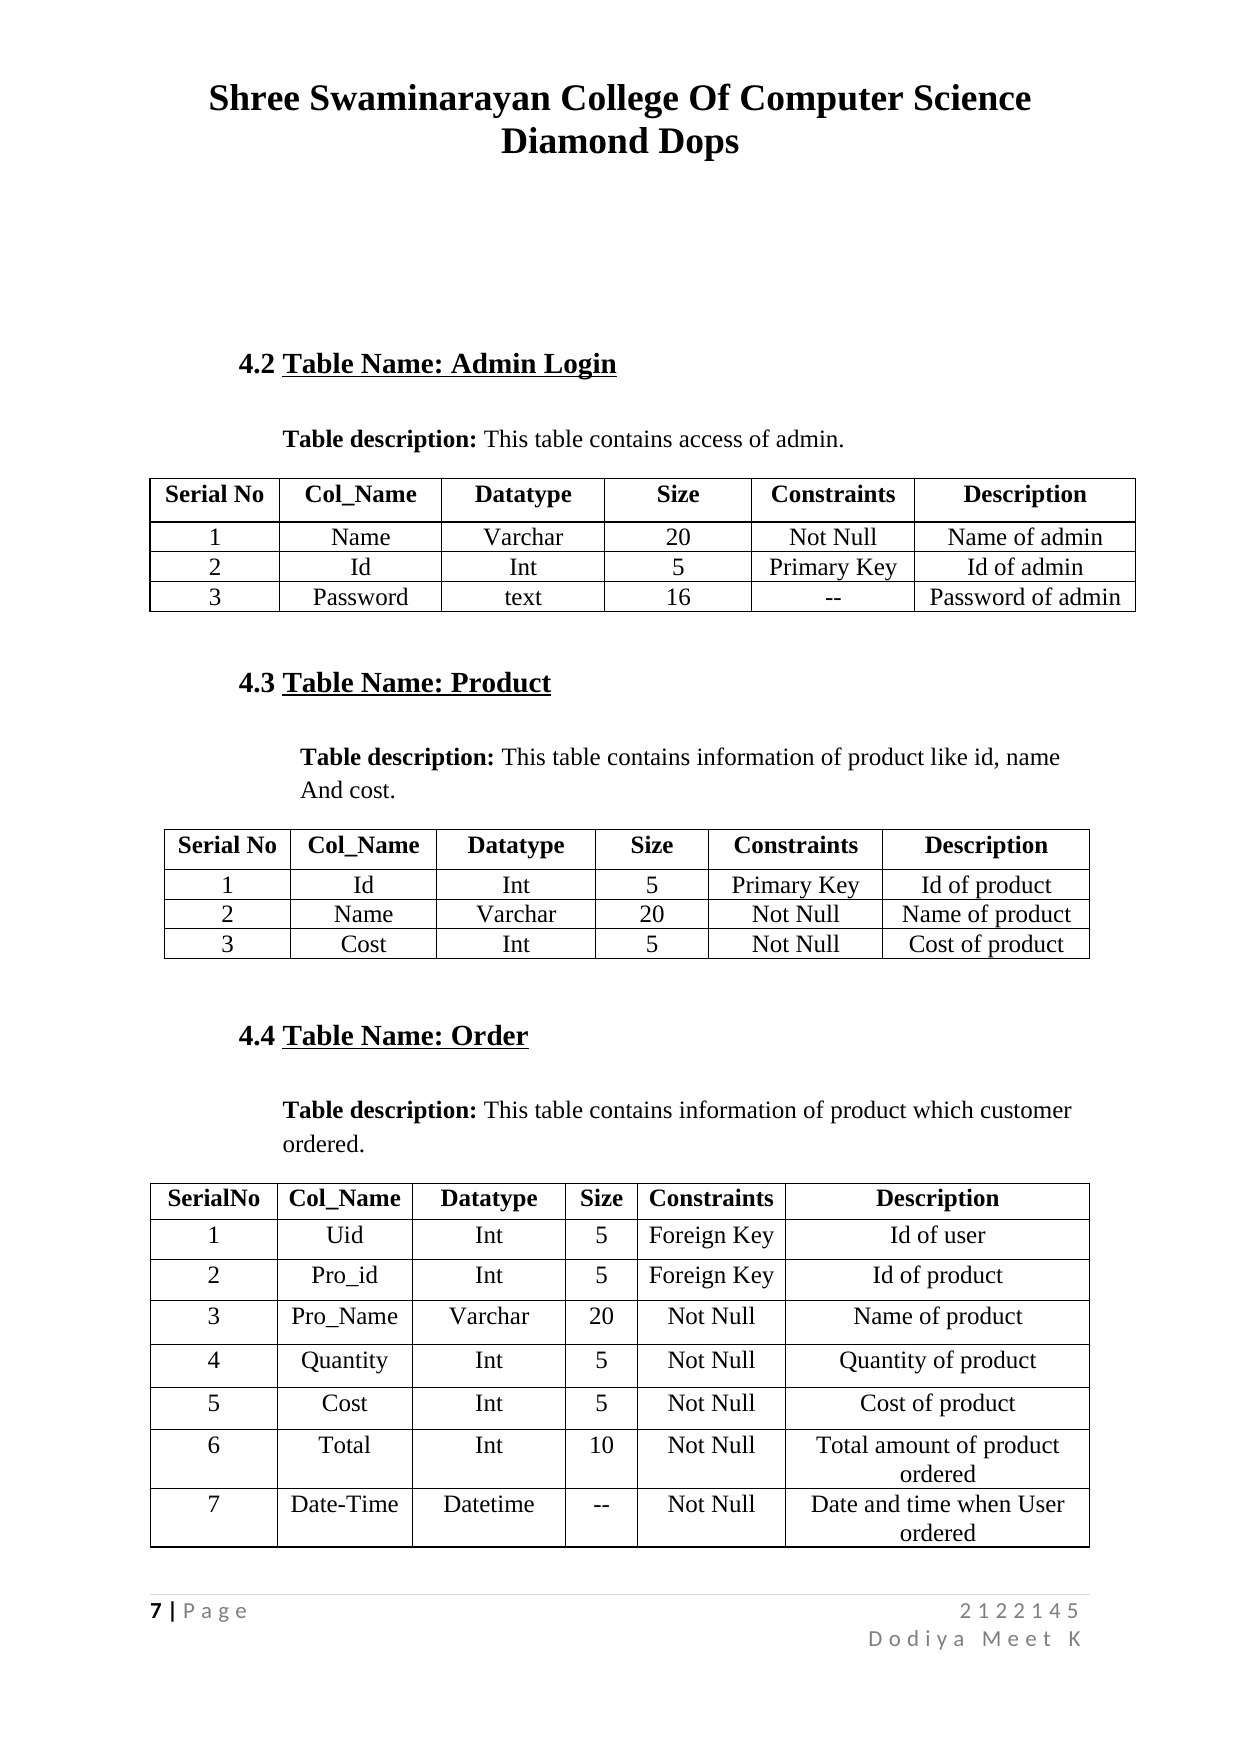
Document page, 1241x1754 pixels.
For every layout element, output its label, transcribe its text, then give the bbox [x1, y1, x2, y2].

table_cell Varchar [437, 900, 595, 928]
table_cell Name of product [883, 900, 1089, 928]
list Table Name: Admin Login [238, 347, 1090, 380]
table_cell Int [437, 929, 595, 958]
table_cell 3 [151, 582, 279, 611]
table_cell Password of admin [915, 582, 1135, 611]
table_cell Int [413, 1388, 565, 1429]
table_cell Not Null [709, 929, 882, 958]
table_cell 16 [605, 582, 751, 611]
table_cell Foreign Key [638, 1220, 785, 1259]
table_cell 5 [566, 1345, 637, 1387]
table_cell Name [280, 523, 441, 551]
table_cell 4 [151, 1345, 277, 1387]
table_cell Not Null [638, 1489, 785, 1546]
table_cell Name of product [786, 1301, 1089, 1344]
table_cell Date-Time [278, 1489, 412, 1546]
table_cell 5 [596, 929, 708, 958]
table_header Col_Name [291, 830, 436, 869]
table_header Description [915, 479, 1135, 521]
table_header Constraints [638, 1184, 785, 1219]
table_header Serial No [151, 479, 279, 521]
table_cell Int [413, 1430, 565, 1488]
table_header Col_Name [278, 1184, 412, 1219]
table_cell 5 [605, 552, 751, 581]
table_header Size [605, 479, 751, 521]
table_cell 2 [151, 1260, 277, 1300]
table_cell 3 [165, 929, 290, 958]
table_cell 5 [566, 1260, 637, 1300]
list ordered. [282, 1129, 1090, 1157]
table_cell Int [442, 552, 604, 581]
table_cell Datetime [413, 1489, 565, 1546]
table_header Description [786, 1184, 1089, 1219]
table_cell Int [413, 1345, 565, 1387]
list Table Name: Order [238, 1018, 1090, 1052]
table_cell Cost [278, 1388, 412, 1429]
table_cell 10 [566, 1430, 637, 1488]
list Table description: This table contains information of product which customer [282, 1096, 1090, 1124]
table_cell Varchar [413, 1301, 565, 1344]
list And cost. [300, 775, 1090, 804]
table_cell 7 [151, 1489, 277, 1546]
table_cell 20 [596, 900, 708, 928]
table_header Size [566, 1184, 637, 1219]
table_cell Cost of product [786, 1388, 1089, 1429]
table_cell Id [280, 552, 441, 581]
table_cell 20 [566, 1301, 637, 1344]
table_cell 2 [165, 900, 290, 928]
table_cell 6 [151, 1430, 277, 1488]
table_cell Foreign Key [638, 1260, 785, 1300]
table_cell Not Null [638, 1301, 785, 1344]
table_cell 2 [151, 552, 279, 581]
table_header Datatype [413, 1184, 565, 1219]
table_cell Not Null [752, 523, 914, 551]
list Table description: This table contains information of product like id, name [300, 742, 1090, 771]
table_cell Pro_Name [278, 1301, 412, 1344]
table_cell text [442, 582, 604, 611]
table_cell 20 [605, 523, 751, 551]
table_header Datatype [437, 830, 595, 869]
table_cell Id of product [786, 1260, 1089, 1300]
table_cell Pro_id [278, 1260, 412, 1300]
table_header Datatype [442, 479, 604, 521]
table_cell Password [280, 582, 441, 611]
table_cell 5 [151, 1388, 277, 1429]
table_cell Id of product [883, 870, 1089, 898]
table_header Description [883, 830, 1089, 869]
table_cell Int [413, 1260, 565, 1300]
table_header Col_Name [280, 479, 441, 521]
table_cell 3 [151, 1301, 277, 1344]
table_cell Primary Key [752, 552, 914, 581]
table_cell Id of admin [915, 552, 1135, 581]
table_cell Date and time when User ordered [786, 1489, 1089, 1546]
table_cell Int [437, 870, 595, 898]
list Table Name: Product [238, 665, 1090, 698]
table_cell -- [752, 582, 914, 611]
table_cell Id [291, 870, 436, 898]
table_cell Varchar [442, 523, 604, 551]
table_cell Total amount of product ordered [786, 1430, 1089, 1488]
table_header SerialNo [151, 1184, 277, 1219]
table_cell Primary Key [709, 870, 882, 898]
table_cell Quantity of product [786, 1345, 1089, 1387]
table_cell Quantity [278, 1345, 412, 1387]
table_cell 1 [151, 523, 279, 551]
table_cell 1 [151, 1220, 277, 1259]
table_cell Not Null [638, 1388, 785, 1429]
table_cell 1 [165, 870, 290, 898]
table_cell 5 [566, 1220, 637, 1259]
list Table description: This table contains access of admin. [282, 424, 1090, 452]
table_cell 5 [566, 1388, 637, 1429]
table_cell Uid [278, 1220, 412, 1259]
table_cell Cost [291, 929, 436, 958]
table_cell Not Null [638, 1345, 785, 1387]
table_header Constraints [709, 830, 882, 869]
table_cell Cost of product [883, 929, 1089, 958]
table_cell Name [291, 900, 436, 928]
table_cell Not Null [638, 1430, 785, 1488]
table_cell Total [278, 1430, 412, 1488]
table_cell 5 [596, 870, 708, 898]
table_header Size [596, 830, 708, 869]
table_cell -- [566, 1489, 637, 1546]
table_header Constraints [752, 479, 914, 521]
table_cell Id of user [786, 1220, 1089, 1259]
table_cell Int [413, 1220, 565, 1259]
table_cell Name of admin [915, 523, 1135, 551]
table_cell Not Null [709, 900, 882, 928]
table_header Serial No [165, 830, 290, 869]
